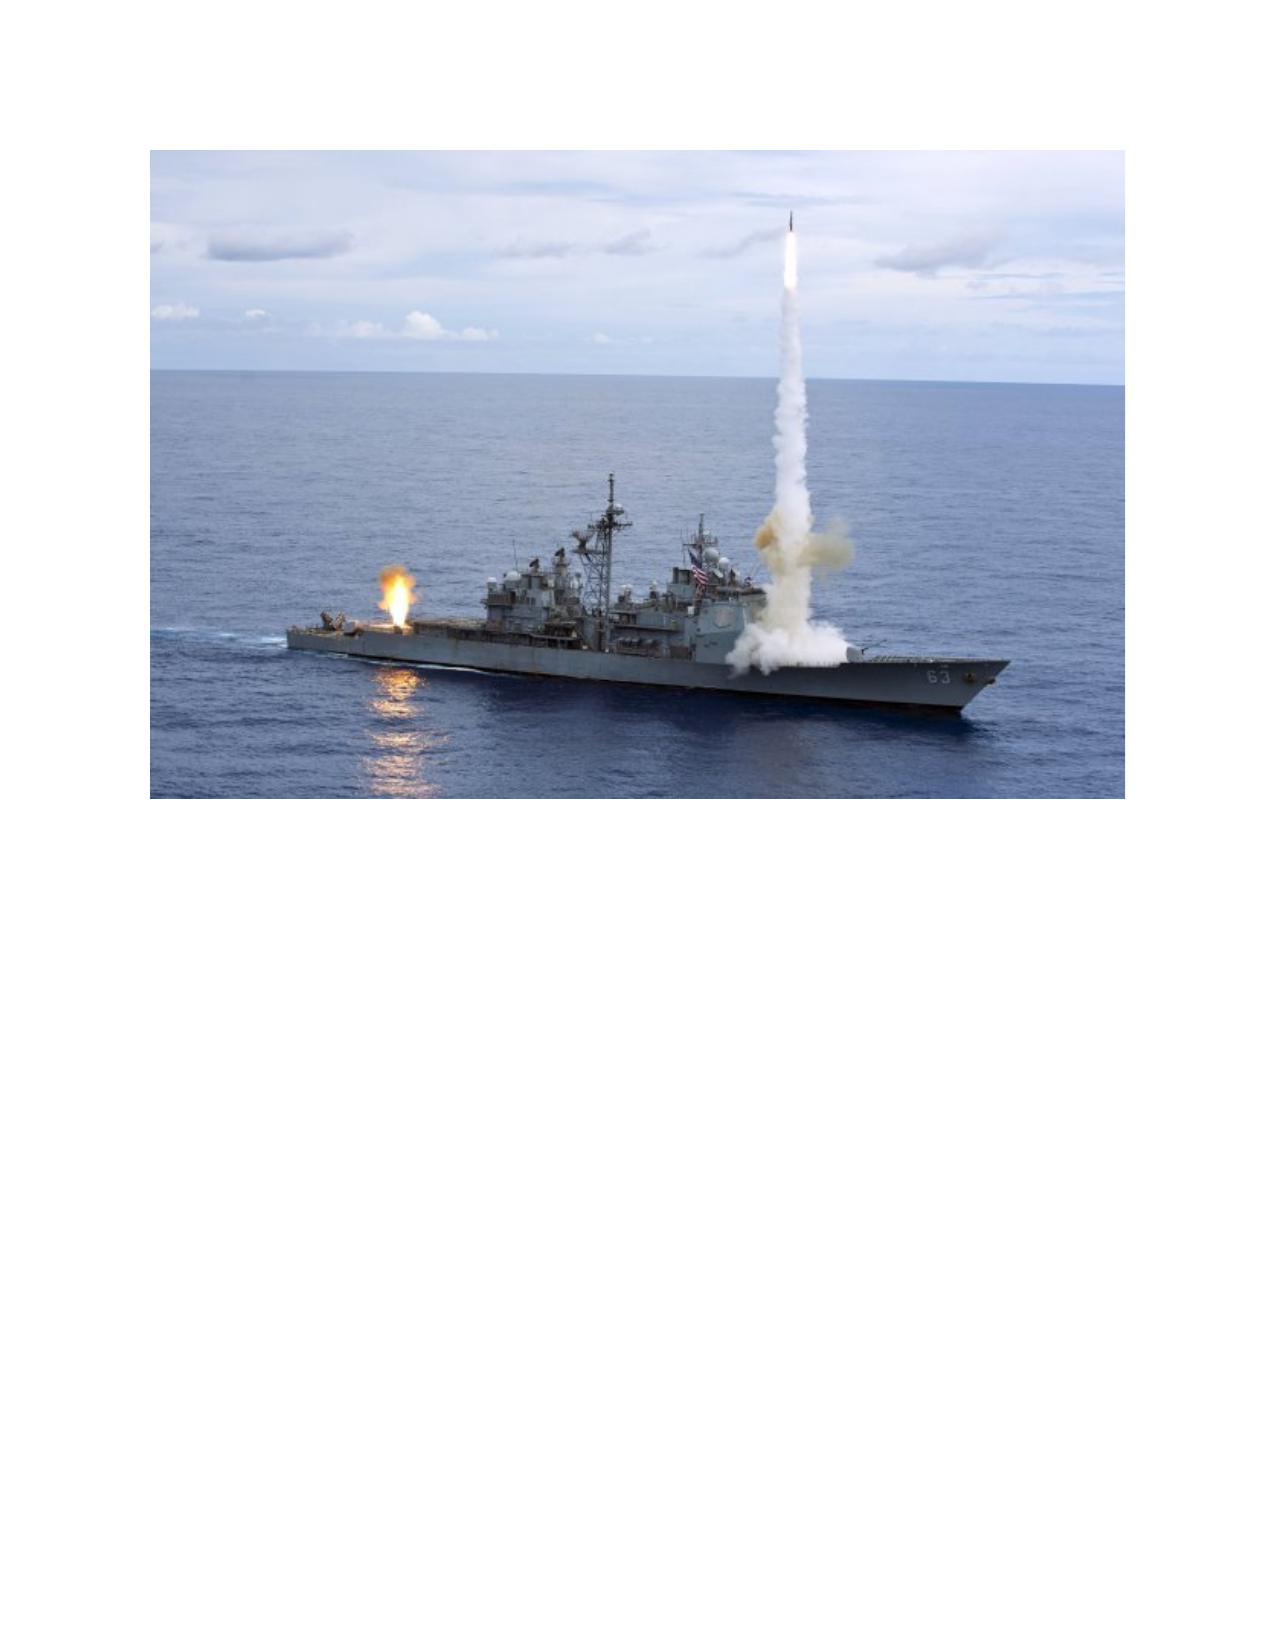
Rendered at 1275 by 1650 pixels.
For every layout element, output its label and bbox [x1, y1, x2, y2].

picture [150, 150, 1125, 799]
